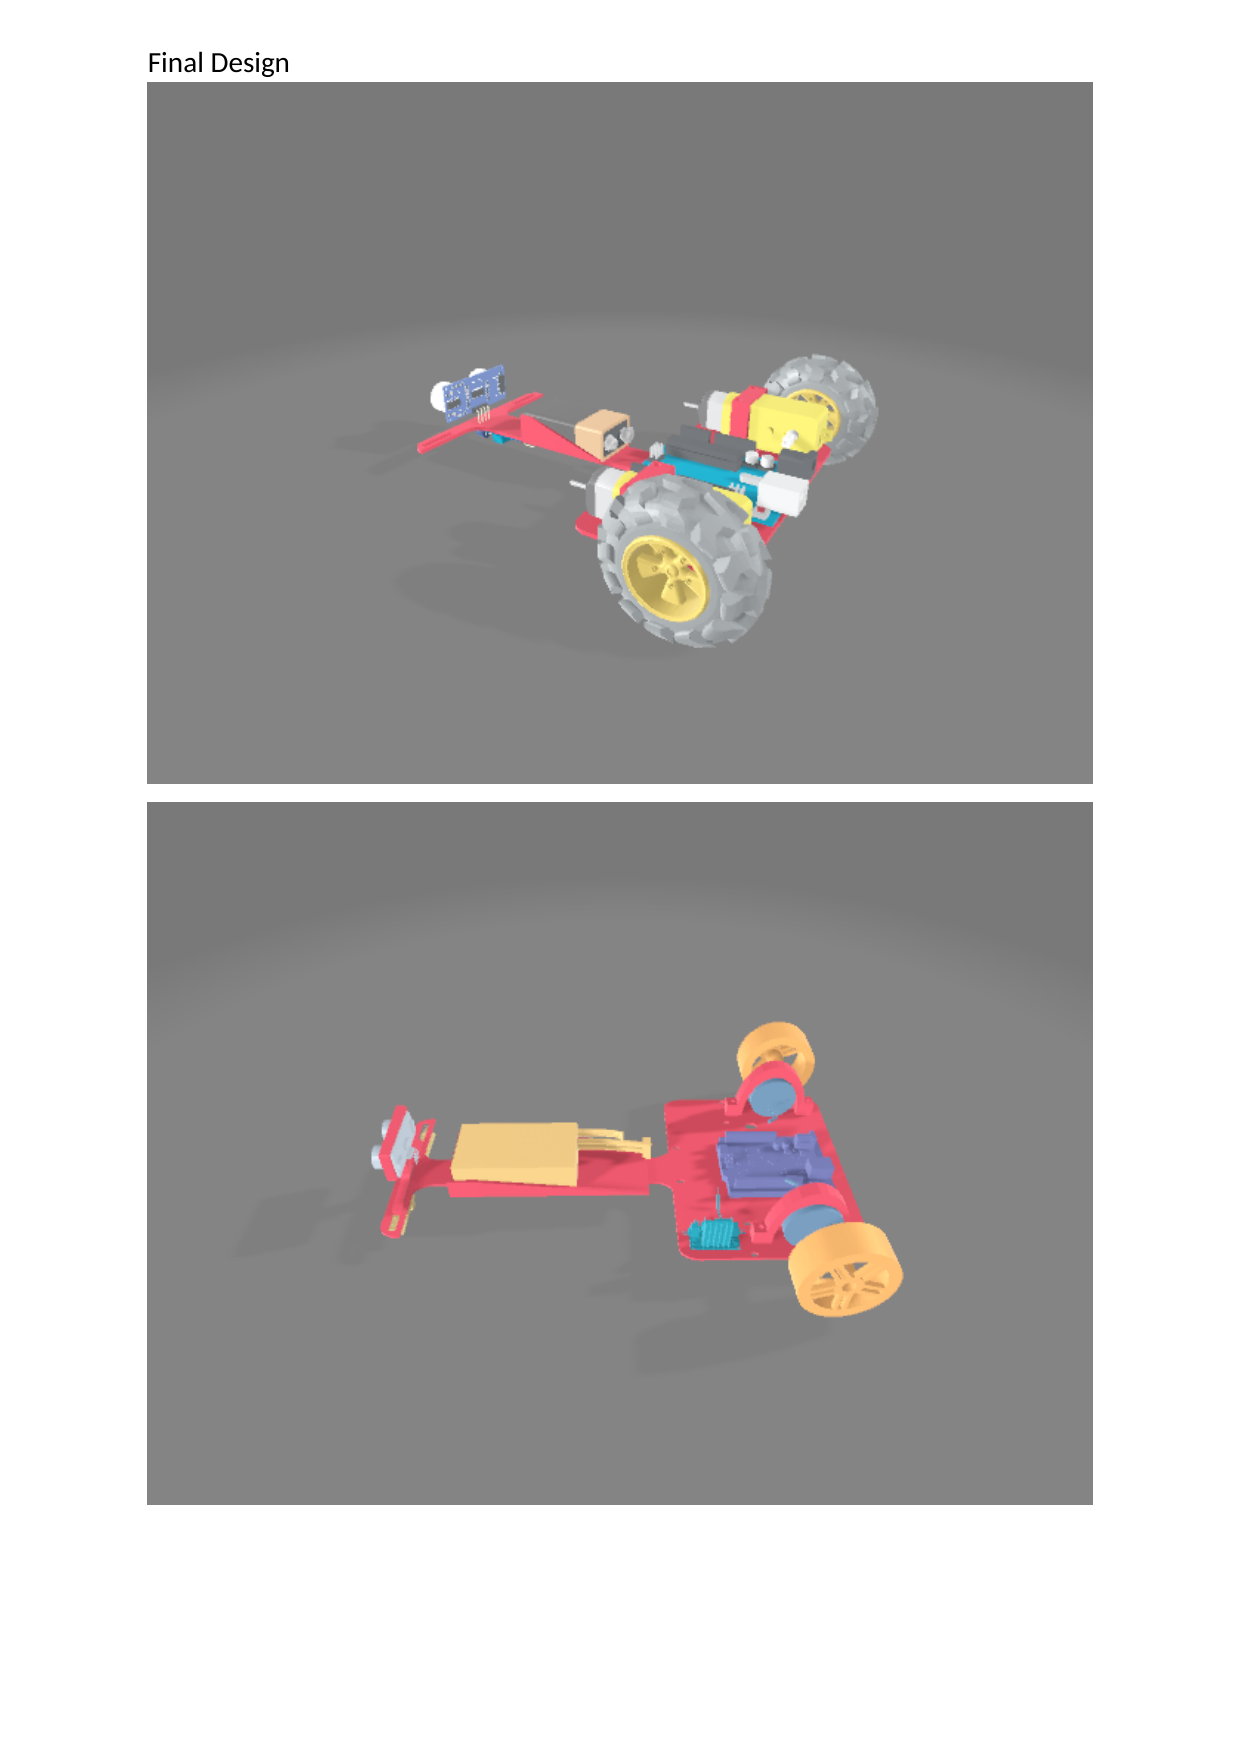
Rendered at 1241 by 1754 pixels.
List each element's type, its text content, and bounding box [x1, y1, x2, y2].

picture [147, 802, 1093, 1505]
picture [147, 82, 1093, 784]
text Final Design [148, 44, 1093, 82]
